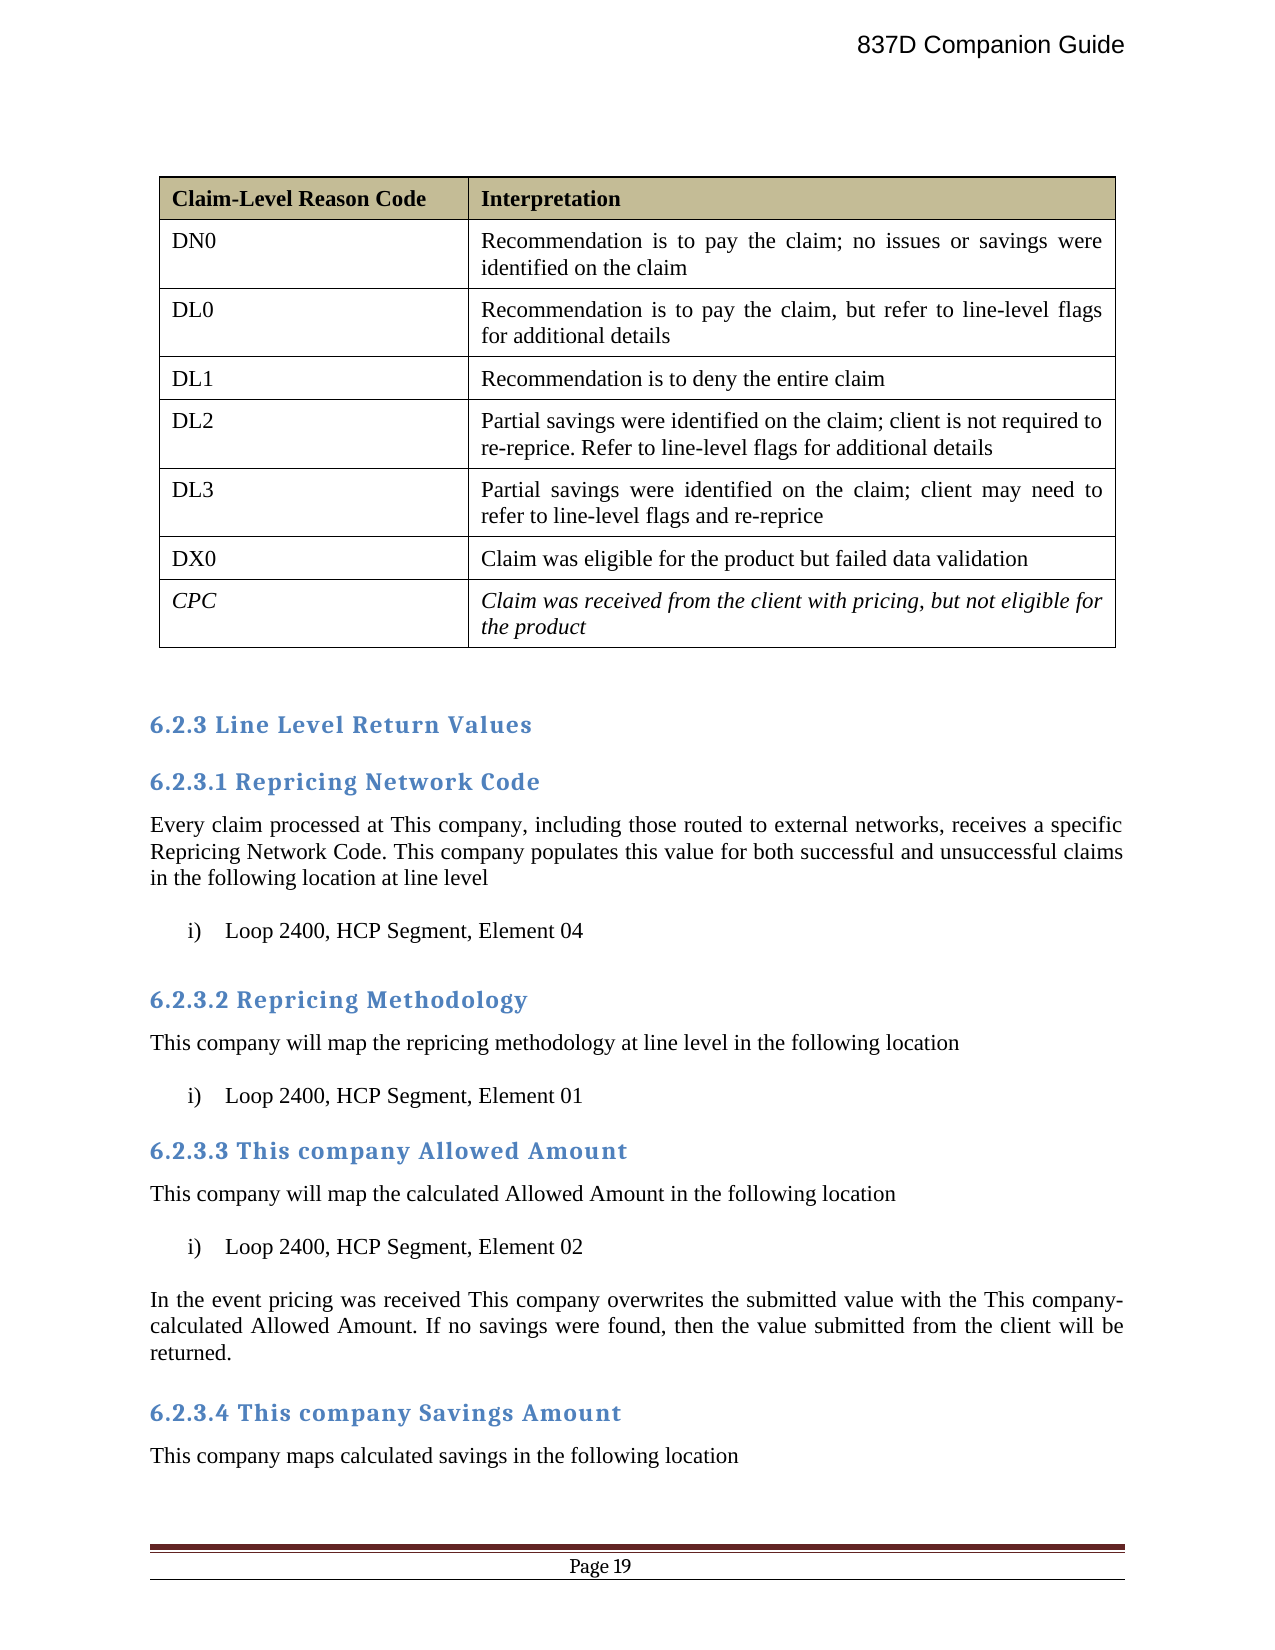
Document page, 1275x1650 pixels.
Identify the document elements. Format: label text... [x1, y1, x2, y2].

list Loop 2400, HCP Segment, Element 04 [187, 917, 1125, 943]
table_cell Claim was eligible for the product but failed data validation [469, 537, 1115, 578]
text Every claim processed at This company, including those routed to external networks, receives a specific Repricing Network Code. This company populates this value for both successful and unsuccessful claims in the following location at line level [150, 811, 1125, 891]
subtitle 6.2.3.1 Repricing Network Code [150, 768, 1125, 797]
table_cell DL1 [160, 357, 468, 399]
table_cell Recommendation is to pay the claim; no issues or savings were identified on the claim [469, 220, 1115, 287]
text In the event pricing was received This company overwrites the submitted value with the This company-calculated Allowed Amount. If no savings were found, then the value submitted from the client will be returned. [150, 1286, 1125, 1365]
text This company will map the calculated Allowed Amount in the following location [150, 1180, 1125, 1207]
table_cell DX0 [160, 537, 468, 578]
table_cell Recommendation is to deny the entire claim [469, 357, 1115, 399]
table_header Claim-Level Reason Code [160, 178, 468, 219]
table_cell DL0 [160, 289, 468, 356]
table_header Interpretation [469, 178, 1115, 219]
text This company will map the repricing methodology at line level in the following location [150, 1029, 1125, 1056]
table_cell DL3 [160, 469, 468, 536]
list Loop 2400, HCP Segment, Element 02 [187, 1233, 1125, 1259]
table_cell CPC [160, 580, 468, 647]
text This company maps calculated savings in the following location [150, 1442, 1125, 1468]
subtitle 6.2.3 Line Level Return Values [150, 711, 1125, 739]
table_cell Recommendation is to pay the claim, but refer to line-level flags for additional details [469, 289, 1115, 356]
subtitle 6.2.3.2 Repricing Methodology [150, 986, 1125, 1015]
table_cell Claim was received from the client with pricing, but not eligible for the product [469, 580, 1115, 647]
subtitle 6.2.3.4 This company Savings Amount [150, 1399, 1125, 1428]
table_cell DL2 [160, 400, 468, 467]
table_cell DN0 [160, 220, 468, 287]
subtitle 6.2.3.3 This company Allowed Amount [150, 1137, 1125, 1166]
table_cell Partial savings were identified on the claim; client is not required to re-reprice. Refer to line-level flags for additional details [469, 400, 1115, 467]
list Loop 2400, HCP Segment, Element 01 [187, 1082, 1125, 1108]
table_cell Partial savings were identified on the claim; client may need to refer to line-level flags and re-reprice [469, 469, 1115, 536]
